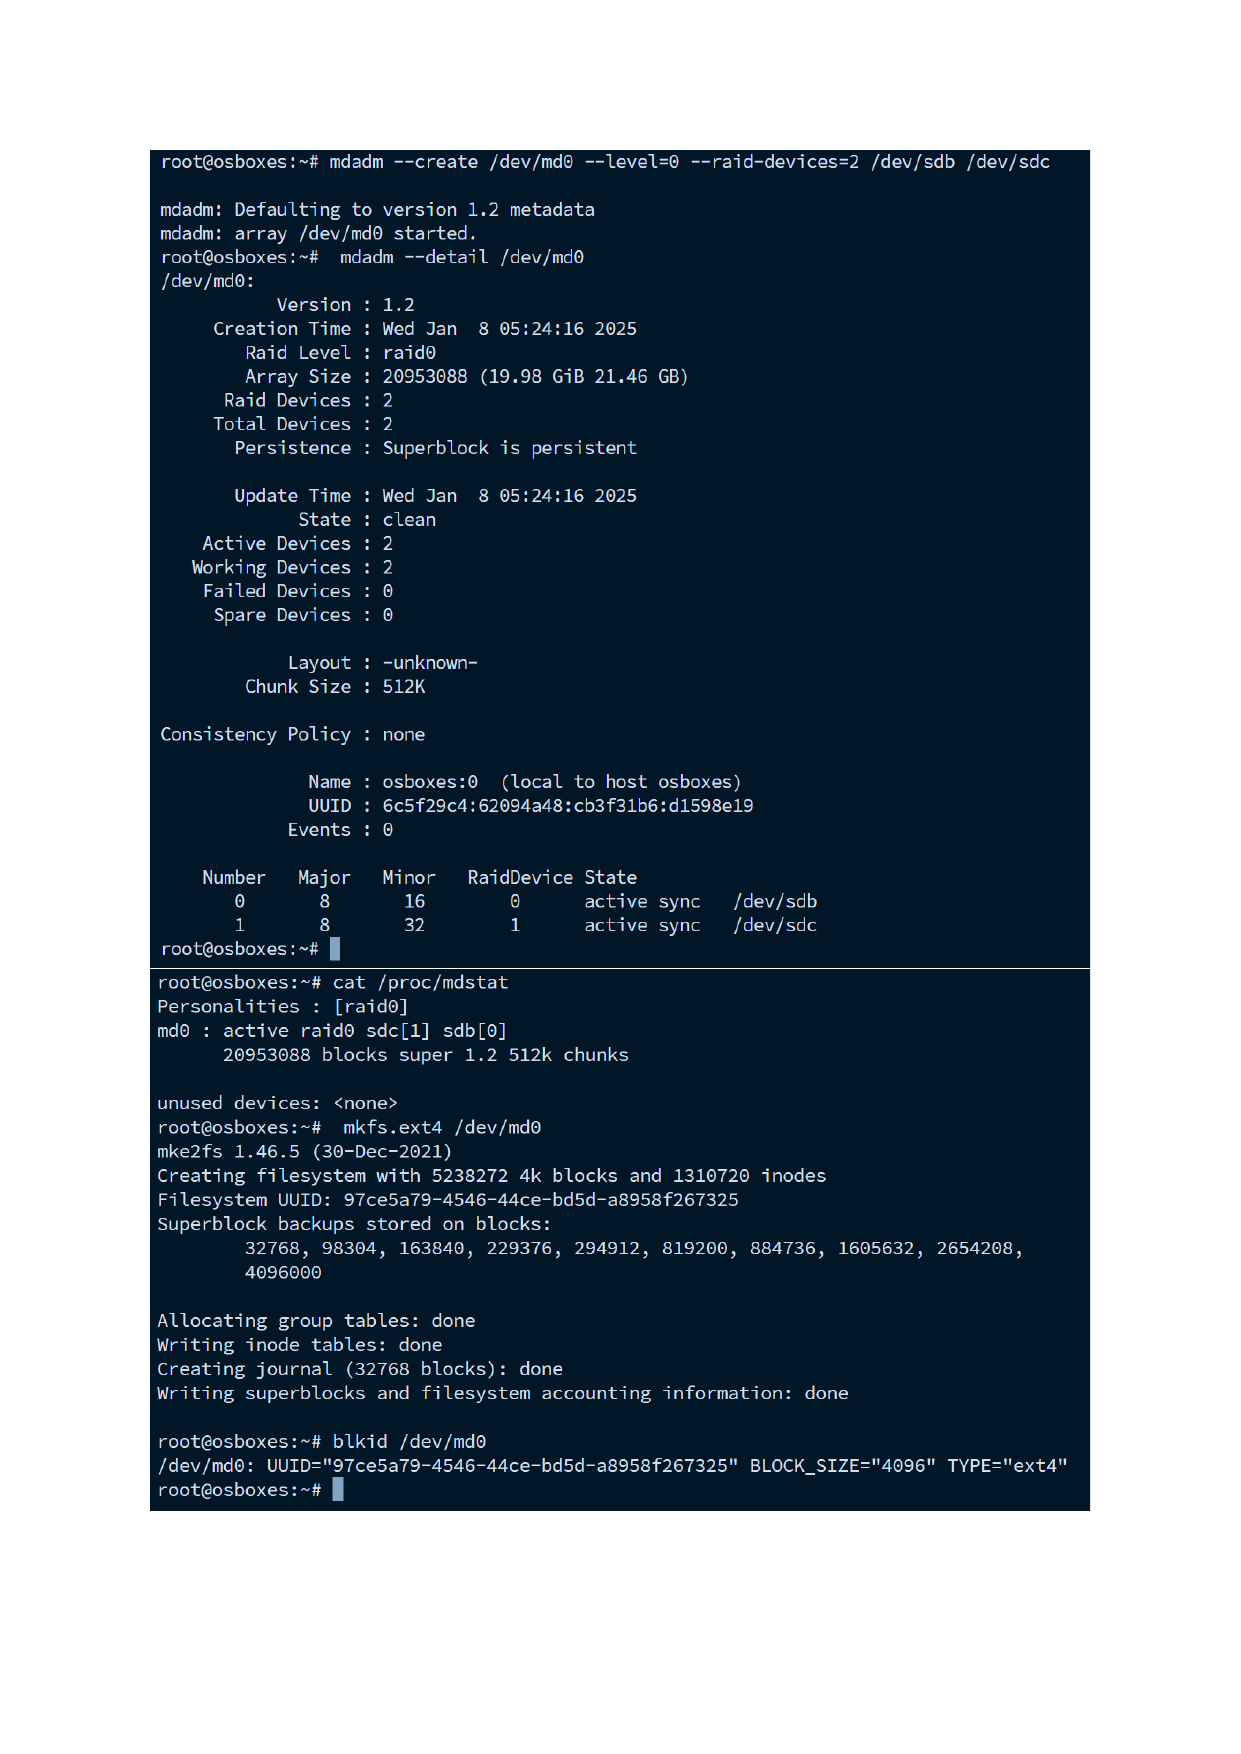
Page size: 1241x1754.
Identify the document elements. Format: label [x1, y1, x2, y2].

picture [150, 150, 1091, 968]
picture [150, 969, 1091, 1511]
